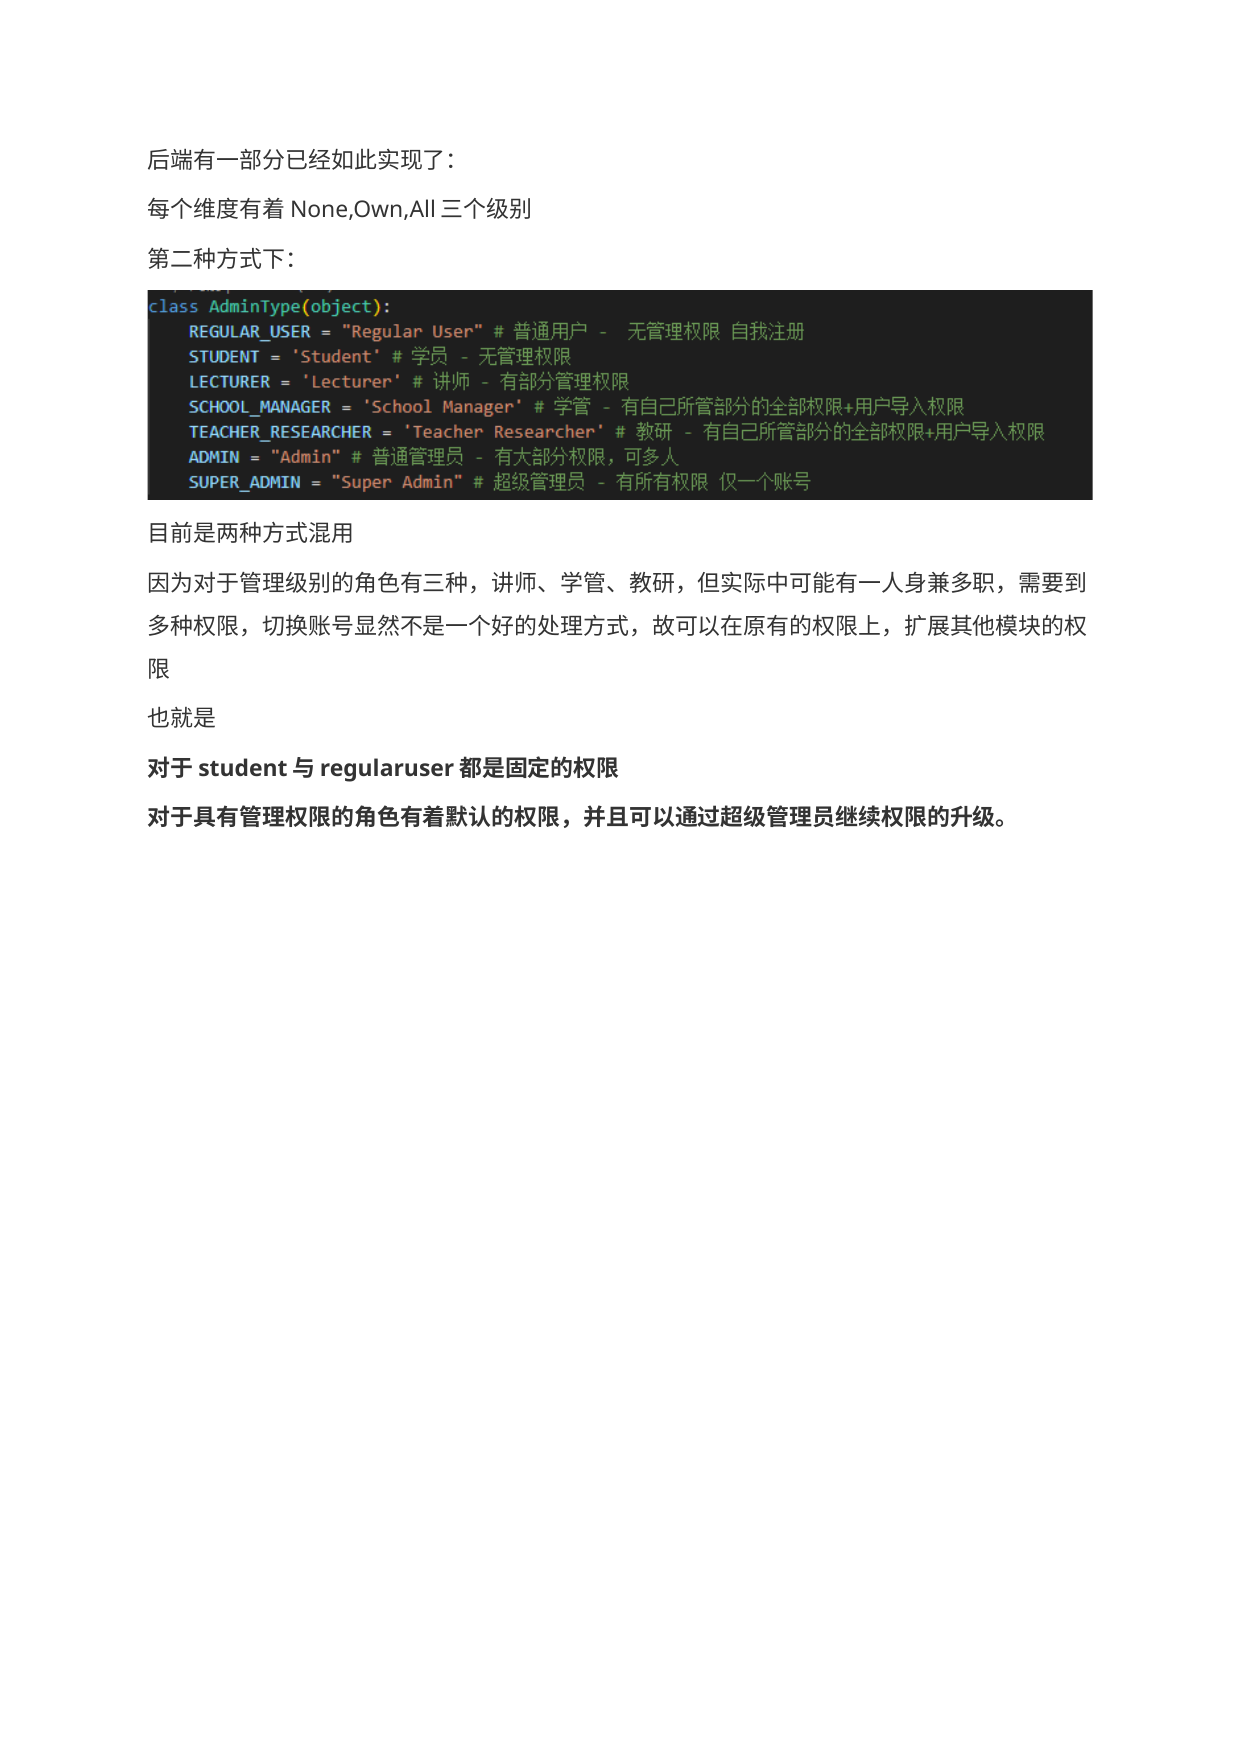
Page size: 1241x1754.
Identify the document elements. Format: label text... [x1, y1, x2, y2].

text 后端有一部分已经如此实现了： [148, 142, 1093, 175]
text 因为对于管理级别的角色有三种，讲师、学管、教研，但实际中可能有一人身兼多职，需要到多种权限，切换账号显然不是一个好的处理方式，故可以在原有的权限上，扩展其他模块的权限 [148, 564, 1093, 684]
text 第二种方式下： [148, 241, 1093, 274]
text 每个维度有着None,Own,All三个级别 [148, 191, 1093, 224]
text 也就是 [148, 700, 1093, 733]
picture [147, 290, 1093, 500]
text 对于student与regularuser都是固定的权限 [148, 749, 1093, 783]
text 目前是两种方式混用 [148, 515, 1093, 548]
text 对于具有管理权限的角色有着默认的权限，并且可以通过超级管理员继续权限的升级。 [148, 799, 1093, 832]
